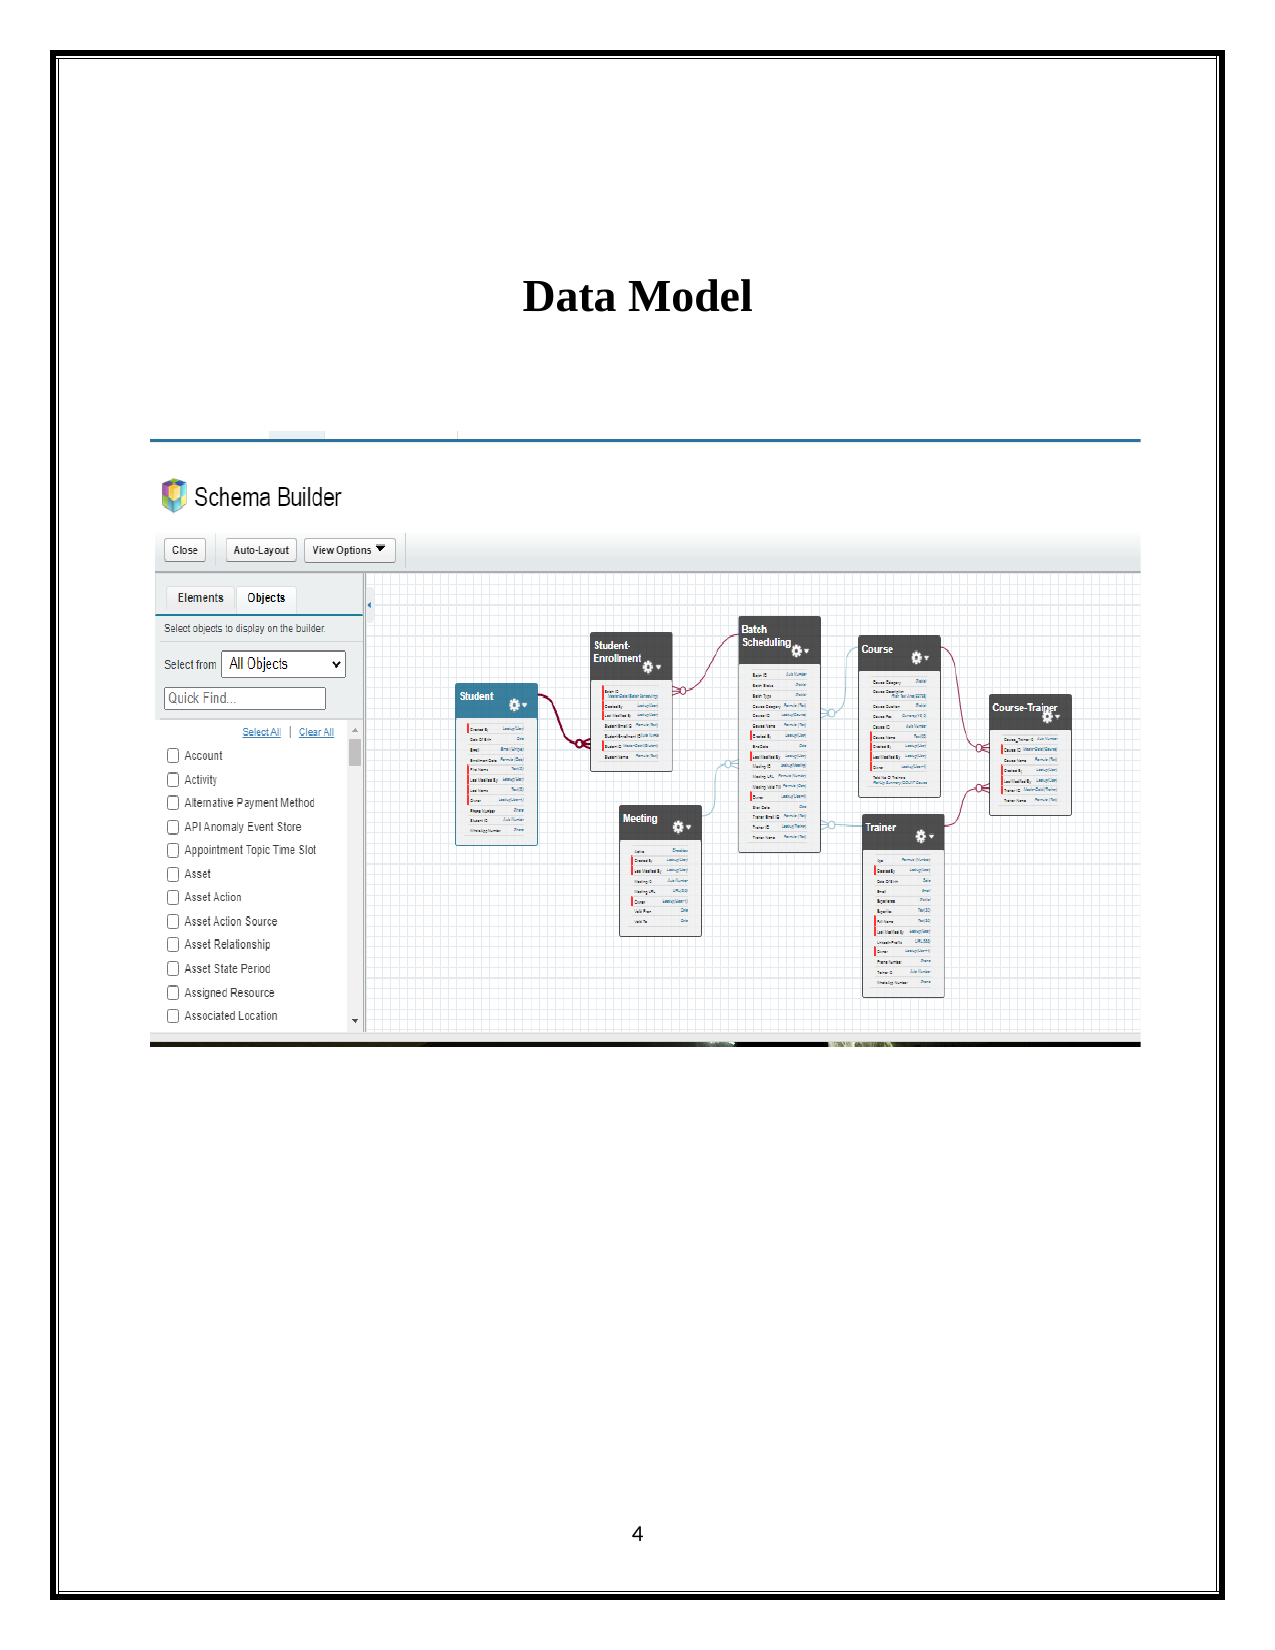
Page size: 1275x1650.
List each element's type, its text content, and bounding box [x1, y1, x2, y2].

text Data Model [150, 269, 1125, 321]
picture [150, 431, 1141, 1047]
